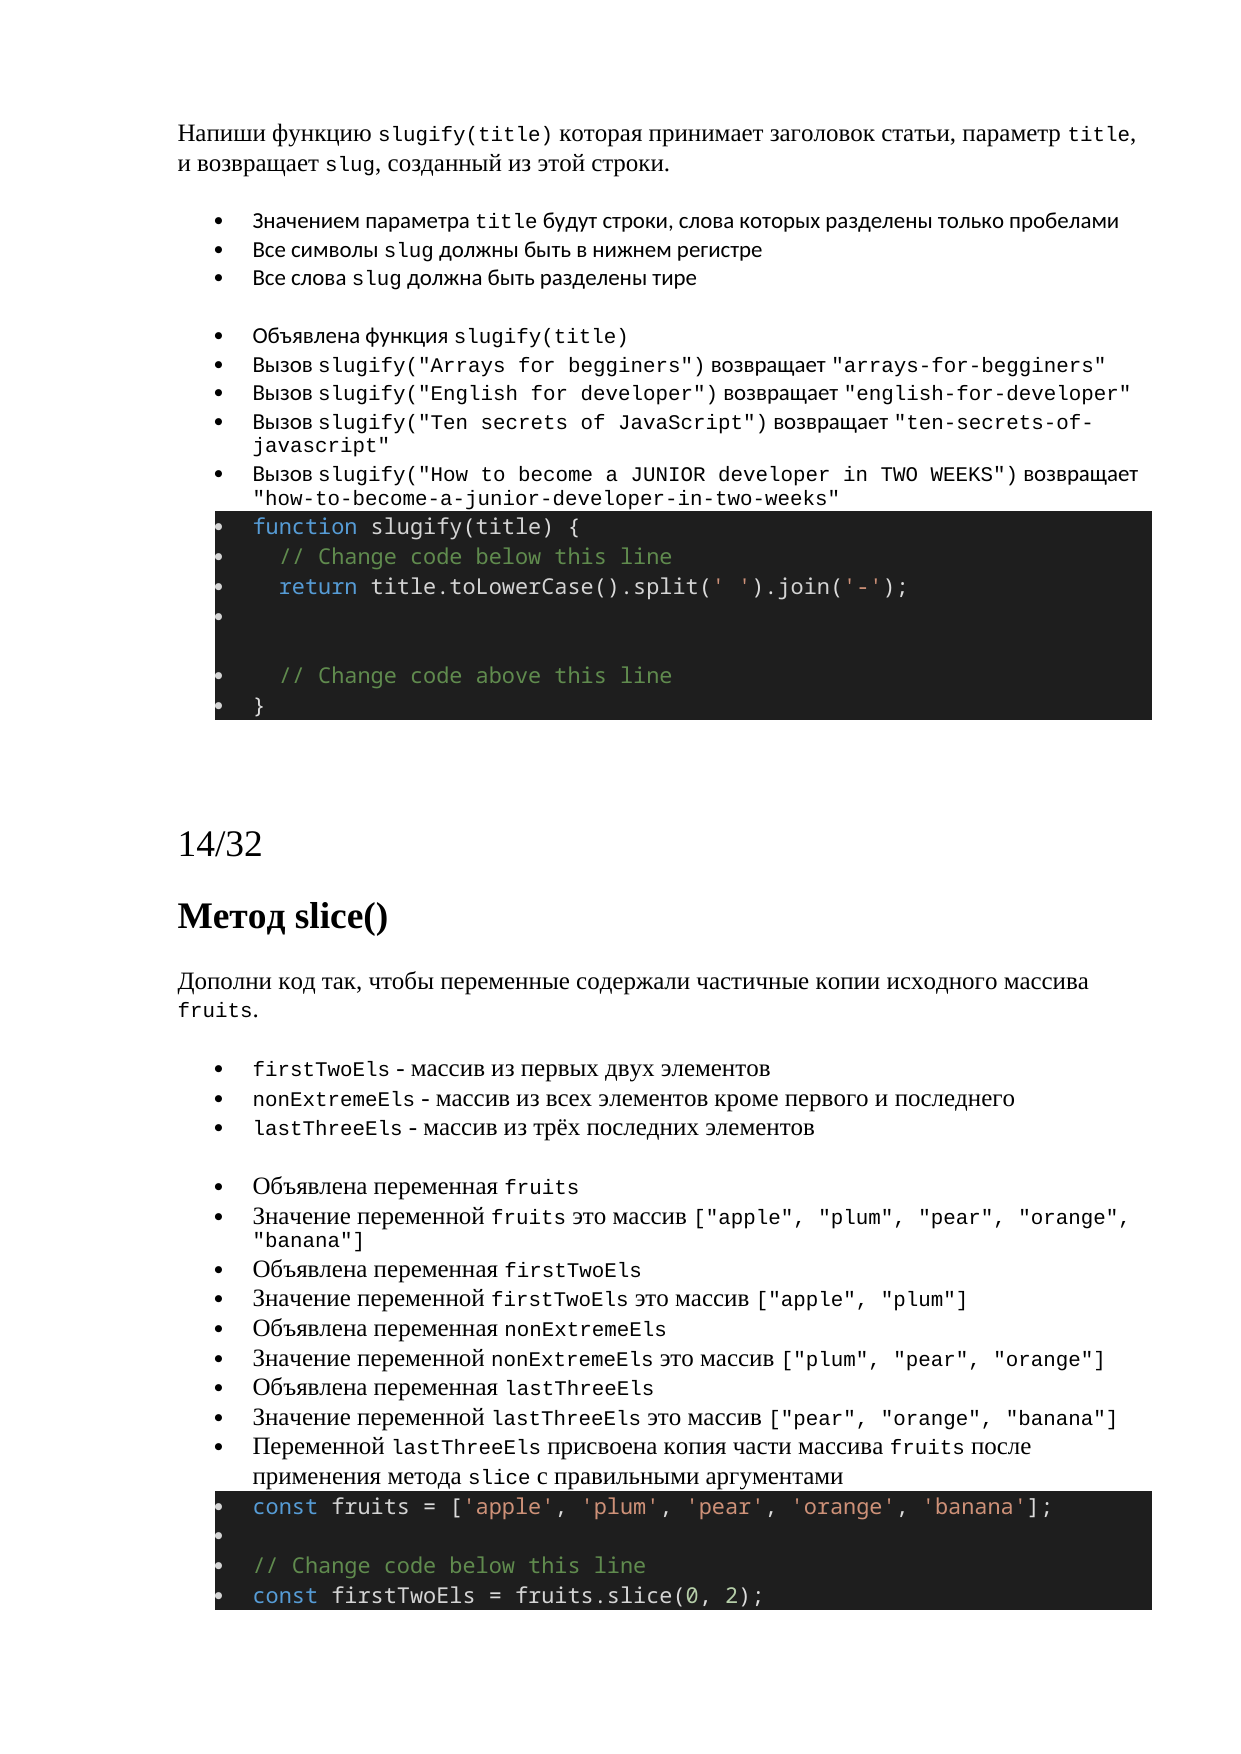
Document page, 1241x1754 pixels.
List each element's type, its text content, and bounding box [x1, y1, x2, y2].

list Вызов slugify("Arrays for begginers") возвращает "arrays-for-begginers" [215, 350, 1152, 378]
list // Change code above this line [215, 660, 1152, 690]
list Вызов slugify("How to become a JUNIOR developer in TWO WEEKS") возвращает "how-to-become-a-junior-developer-in-two-weeks" [215, 459, 1152, 511]
list return title.toLowerCase().split(' ').join('-'); [215, 571, 1152, 601]
subtitle 14/32 [177, 821, 1152, 864]
list Объявлена переменная fruits [215, 1171, 1152, 1201]
list Вызов slugify("English for developer") возвращает "english-for-developer" [215, 378, 1152, 407]
text Напиши функцию slugify(title) которая принимает заголовок статьи, параметр title, и возвращает slug, созданный из этой строки. [177, 118, 1152, 177]
text Метод slice() [177, 893, 1152, 937]
list // Change code below this line [215, 541, 1152, 571]
text Дополни код так, чтобы переменные содержали частичные копии исходного массива fruits. [177, 966, 1152, 1024]
list Все слова slug должна быть разделены тире [215, 263, 1152, 292]
list Переменной lastThreeEls присвоена копия части массива fruits после применения метода slice с правильными аргументами [215, 1431, 1152, 1491]
list firstTwoEls - массив из первых двух элементов [215, 1053, 1152, 1083]
list Значение переменной firstTwoEls это массив ["apple", "plum"] [215, 1283, 1152, 1313]
list } [215, 690, 1152, 720]
list Объявлена функция slugify(title) [215, 321, 1152, 350]
list Объявлена переменная nonExtremeEls [215, 1313, 1152, 1343]
list Все символы slug должны быть в нижнем регистре [215, 235, 1152, 263]
list const fruits = ['apple', 'plum', 'pear', 'orange', 'banana']; [215, 1491, 1152, 1520]
list lastThreeEls - массив из трёх последних элементов [215, 1112, 1152, 1142]
list const firstTwoEls = fruits.slice(0, 2); [215, 1580, 1152, 1610]
list Объявлена переменная firstTwoEls [215, 1254, 1152, 1283]
list Объявлена переменная lastThreeEls [215, 1372, 1152, 1402]
list function slugify(title) { [215, 511, 1152, 541]
list nonExtremeEls - массив из всех элементов кроме первого и последнего [215, 1083, 1152, 1112]
list Значением параметра title будут строки, слова которых разделены только пробелами [215, 206, 1152, 235]
list Значение переменной fruits это массив ["apple", "plum", "pear", "orange", "banana"] [215, 1201, 1152, 1254]
list // Change code below this line [215, 1550, 1152, 1580]
list Значение переменной lastThreeEls это массив ["pear", "orange", "banana"] [215, 1402, 1152, 1431]
list Вызов slugify("Ten secrets of JavaScript") возвращает "ten-secrets-of-javascript" [215, 407, 1152, 459]
list Значение переменной nonExtremeEls это массив ["plum", "pear", "orange"] [215, 1343, 1152, 1372]
